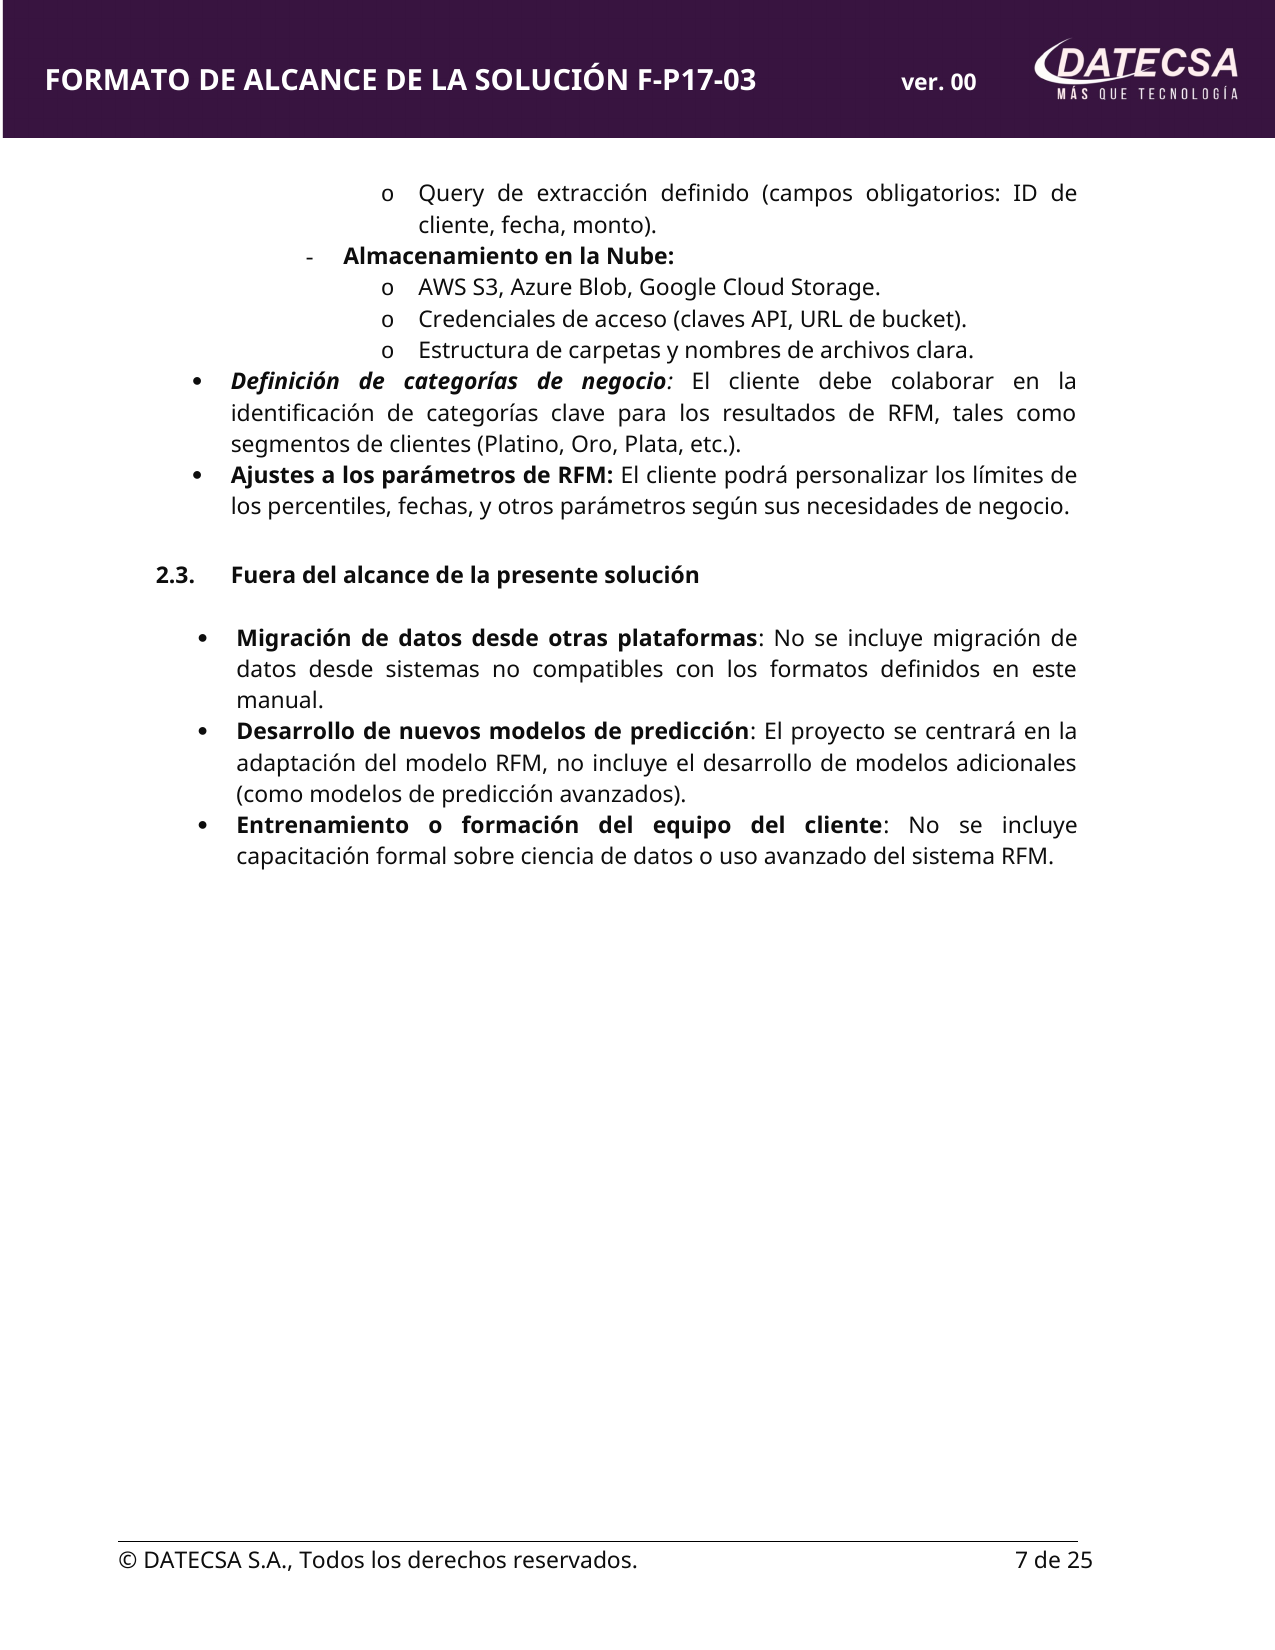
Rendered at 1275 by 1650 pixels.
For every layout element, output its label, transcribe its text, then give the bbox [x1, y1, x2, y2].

list Desarrollo de nuevos modelos de predicción: El proyecto se centrará en la adaptación del modelo RFM, no incluye el desarrollo de modelos adicionales (como modelos de predicción avanzados). [199, 715, 1078, 809]
list Credenciales de acceso (claves API, URL de bucket). [381, 302, 1078, 334]
list Estructura de carpetas y nombres de archivos clara. [381, 334, 1078, 365]
list Migración de datos desde otras plataformas: No se incluye migración de datos desde sistemas no compatibles con los formatos definidos en este manual. [199, 621, 1078, 715]
list Entrenamiento o formación del equipo del cliente: No se incluye capacitación formal sobre ciencia de datos o uso avanzado del sistema RFM. [199, 809, 1078, 871]
list AWS S3, Azure Blob, Google Cloud Storage. [381, 271, 1078, 302]
picture [0, 0, 1275, 138]
list Definición de categorías de negocio: El cliente debe colaborar en la identificación de categorías clave para los resultados de RFM, tales como segmentos de clientes (Platino, Oro, Plata, etc.). [193, 365, 1078, 459]
list Query de extracción definido (campos obligatorios: ID de cliente, fecha, monto). [381, 177, 1078, 240]
list Almacenamiento en la Nube: [306, 240, 1078, 271]
subtitle Fuera del alcance de la presente solución [156, 559, 1078, 590]
list Ajustes a los parámetros de RFM: El cliente podrá personalizar los límites de los percentiles, fechas, y otros parámetros según sus necesidades de negocio. [193, 459, 1078, 521]
